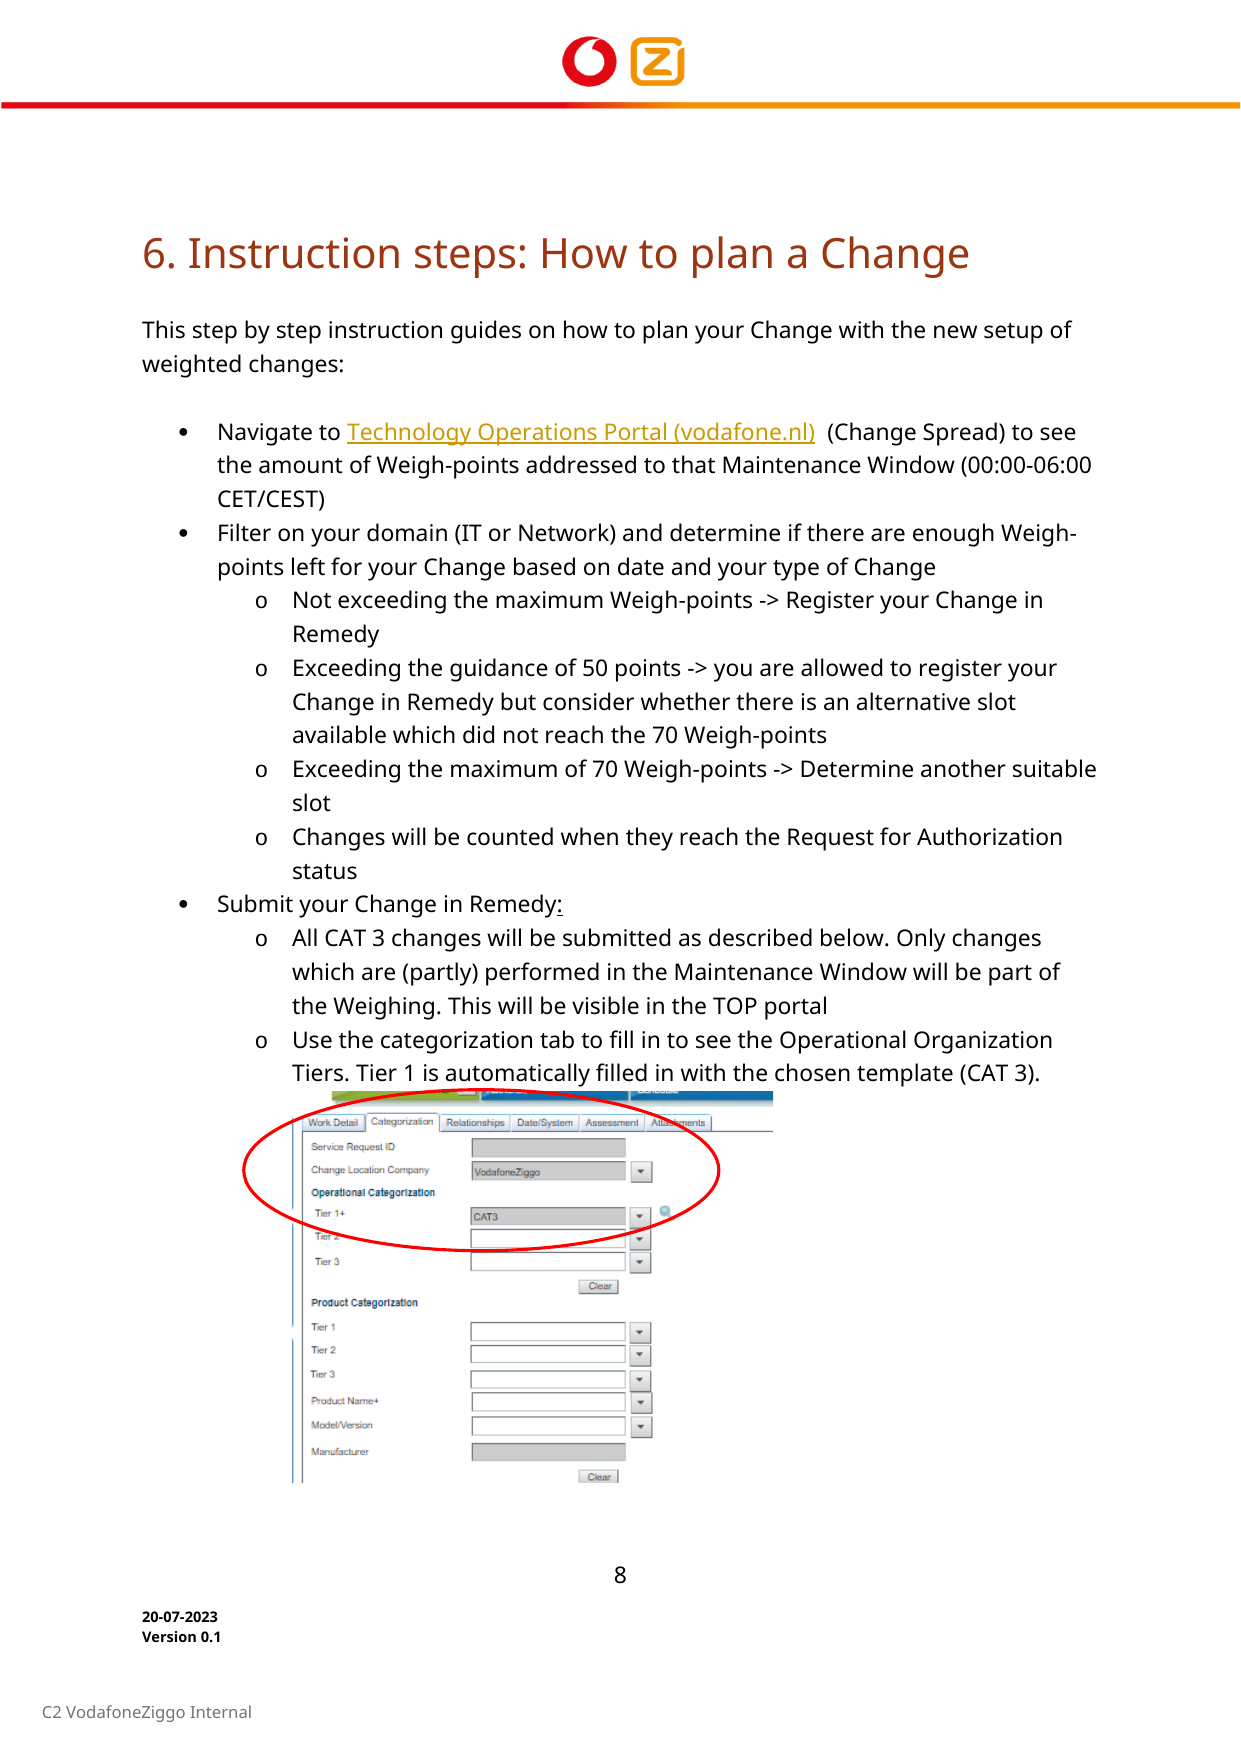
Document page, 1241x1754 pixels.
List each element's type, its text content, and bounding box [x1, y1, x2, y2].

list All CAT 3 changes will be submitted as described below. Only changes which are (partly) performed in the Maintenance Window will be part of the Weighing. This will be visible in the TOP portal [254, 922, 1098, 1021]
subtitle 6. Instruction steps: How to plan a Change [142, 224, 1098, 281]
list Changes will be counted when they reach the Request for Authorization status [254, 821, 1098, 886]
list Filter on your domain (IT or Network) and determine if there are enough Weigh-points left for your Change based on date and your type of Change [179, 517, 1098, 582]
list Exceeding the guidance of 50 points -> you are allowed to register your Change in Remedy but consider whether there is an alternative slot available which did not reach the 70 Weigh-points [254, 652, 1098, 751]
picture [1, 0, 1241, 1551]
list Use the categorization tab to fill in to see the Operational Organization Tiers. Tier 1 is automatically filled in with the chosen template (CAT 3). [254, 1023, 1098, 1483]
list Exceeding the maximum of 70 Weigh-points -> Determine another suitable slot [254, 753, 1098, 818]
text This step by step instruction guides on how to plan your Change with the new setup of weighted changes: [142, 314, 1098, 379]
list Navigate to Technology Operations Portal (vodafone.nl) (Change Spread) to see the amount of Weigh-points addressed to that Maintenance Window (00:00-06:00 CET/CEST) [179, 416, 1098, 514]
list Submit your Change in Remedy: [179, 888, 1098, 920]
list Not exceeding the maximum Weigh-points -> Register your Change in Remedy [254, 584, 1098, 649]
